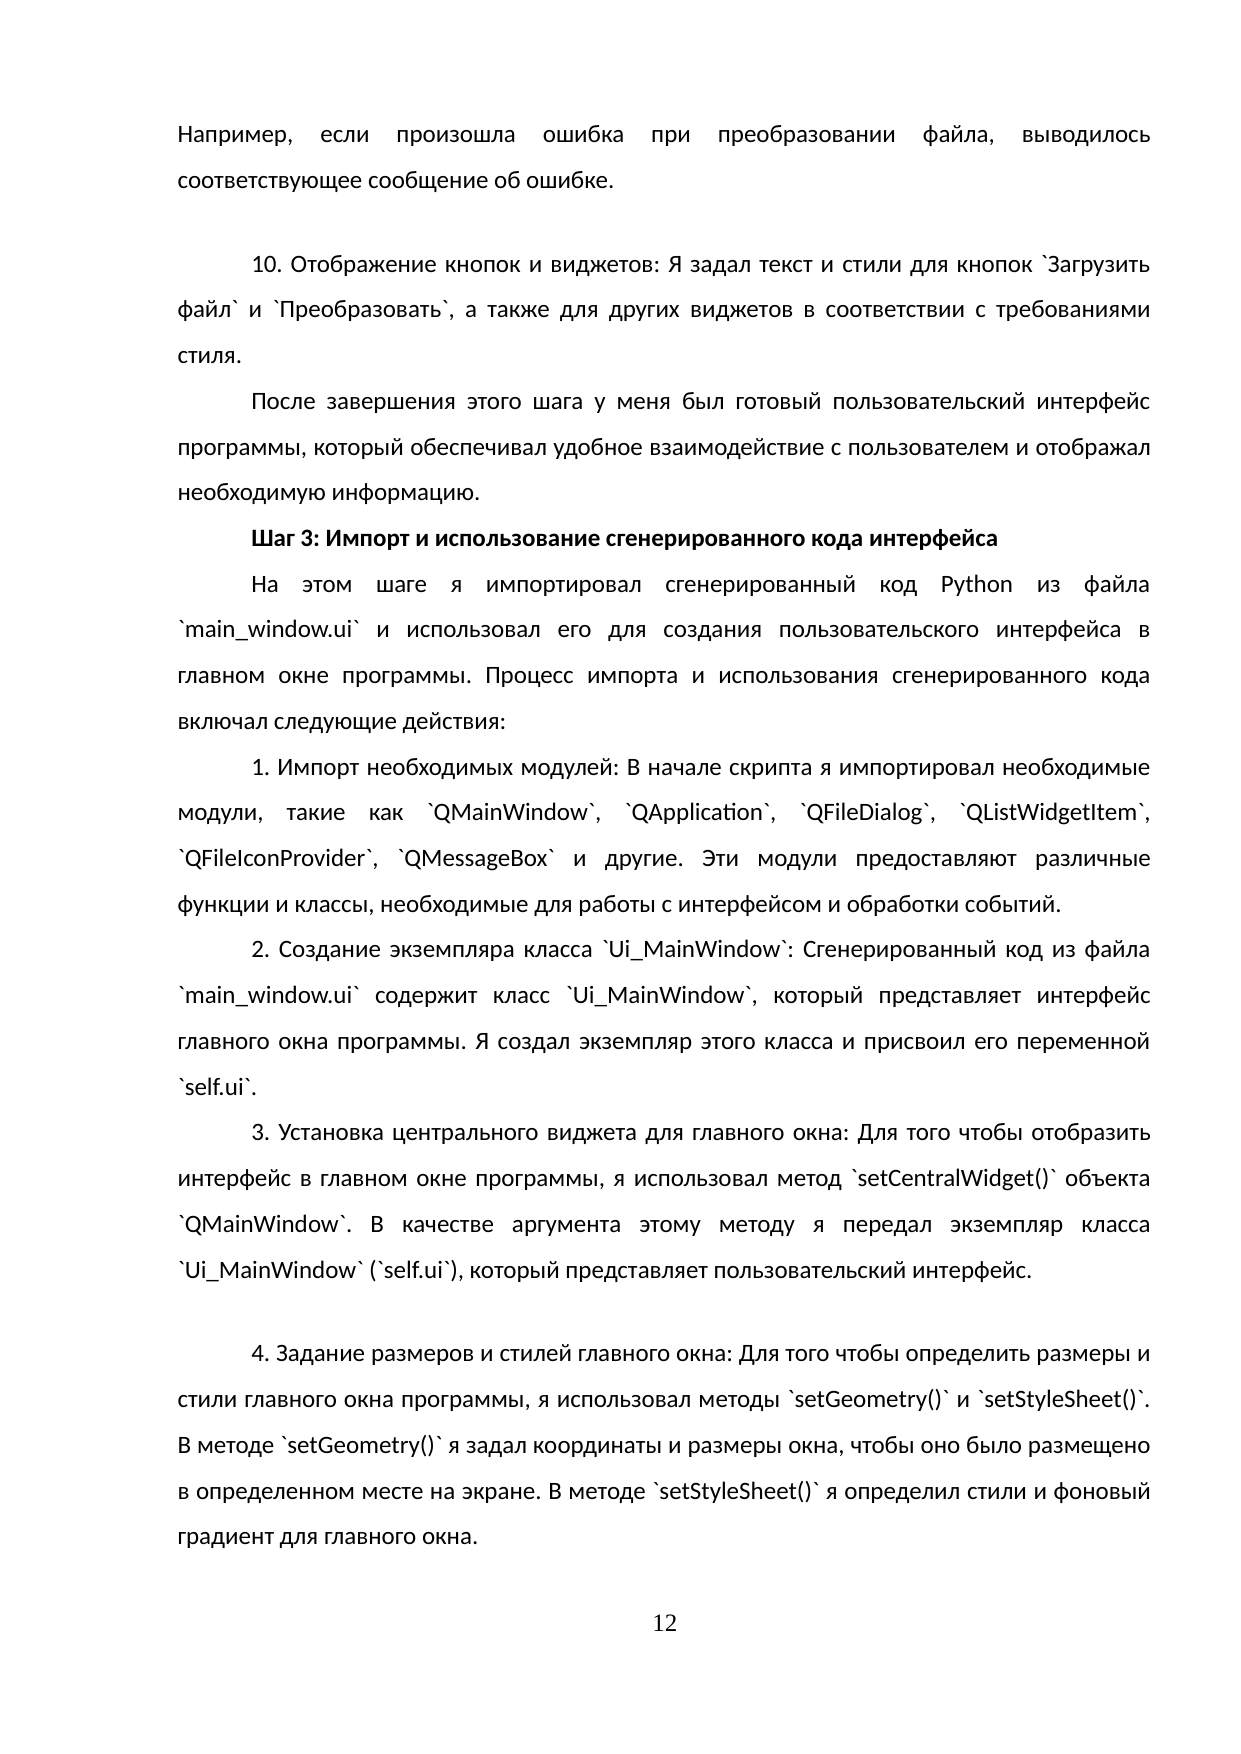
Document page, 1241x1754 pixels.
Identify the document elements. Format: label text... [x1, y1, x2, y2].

text 2. Создание экземпляра класса `Ui_MainWindow`: Сгенерированный код из файла `main_window.ui` содержит класс `Ui_MainWindow`, который представляет интерфейс главного окна программы. Я создал экземпляр этого класса и присвоил его переменной `self.ui`. [177, 934, 1152, 1101]
text 10. Отображение кнопок и виджетов: Я задал текст и стили для кнопок `Загрузить файл` и `Преобразовать`, а также для других виджетов в соответствии с требованиями стиля. [177, 248, 1152, 370]
text Шаг 3: Импорт и использование сгенерированного кода интерфейса [177, 522, 1152, 553]
text 1. Импорт необходимых модулей: В начале скрипта я импортировал необходимые модули, такие как `QMainWindow`, `QApplication`, `QFileDialog`, `QListWidgetItem`, `QFileIconProvider`, `QMessageBox` и другие. Эти модули предоставляют различные функции и классы, необходимые для работы с интерфейсом и обработки событий. [177, 751, 1152, 918]
text 4. Задание размеров и стилей главного окна: Для того чтобы определить размеры и стили главного окна программы, я использовал методы `setGeometry()` и `setStyleSheet()`. В методе `setGeometry()` я задал координаты и размеры окна, чтобы оно было размещено в определенном месте на экране. В методе `setStyleSheet()` я определил стили и фоновый градиент для главного окна. [177, 1338, 1152, 1551]
text 3. Установка центрального виджета для главного окна: Для того чтобы отобразить интерфейс в главном окне программы, я использовал метод `setCentralWidget()` объекта `QMainWindow`. В качестве аргумента этому методу я передал экземпляр класса `Ui_MainWindow` (`self.ui`), который представляет пользовательский интерфейс. [177, 1117, 1152, 1284]
text На этом шаге я импортировал сгенерированный код Python из файла `main_window.ui` и использовал его для создания пользовательского интерфейса в главном окне программы. Процесс импорта и использования сгенерированного кода включал следующие действия: [177, 568, 1152, 736]
text После завершения этого шага у меня был готовый пользовательский интерфейс программы, который обеспечивал удобное взаимодействие с пользователем и отображал необходимую информацию. [177, 385, 1152, 507]
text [177, 118, 1152, 194]
